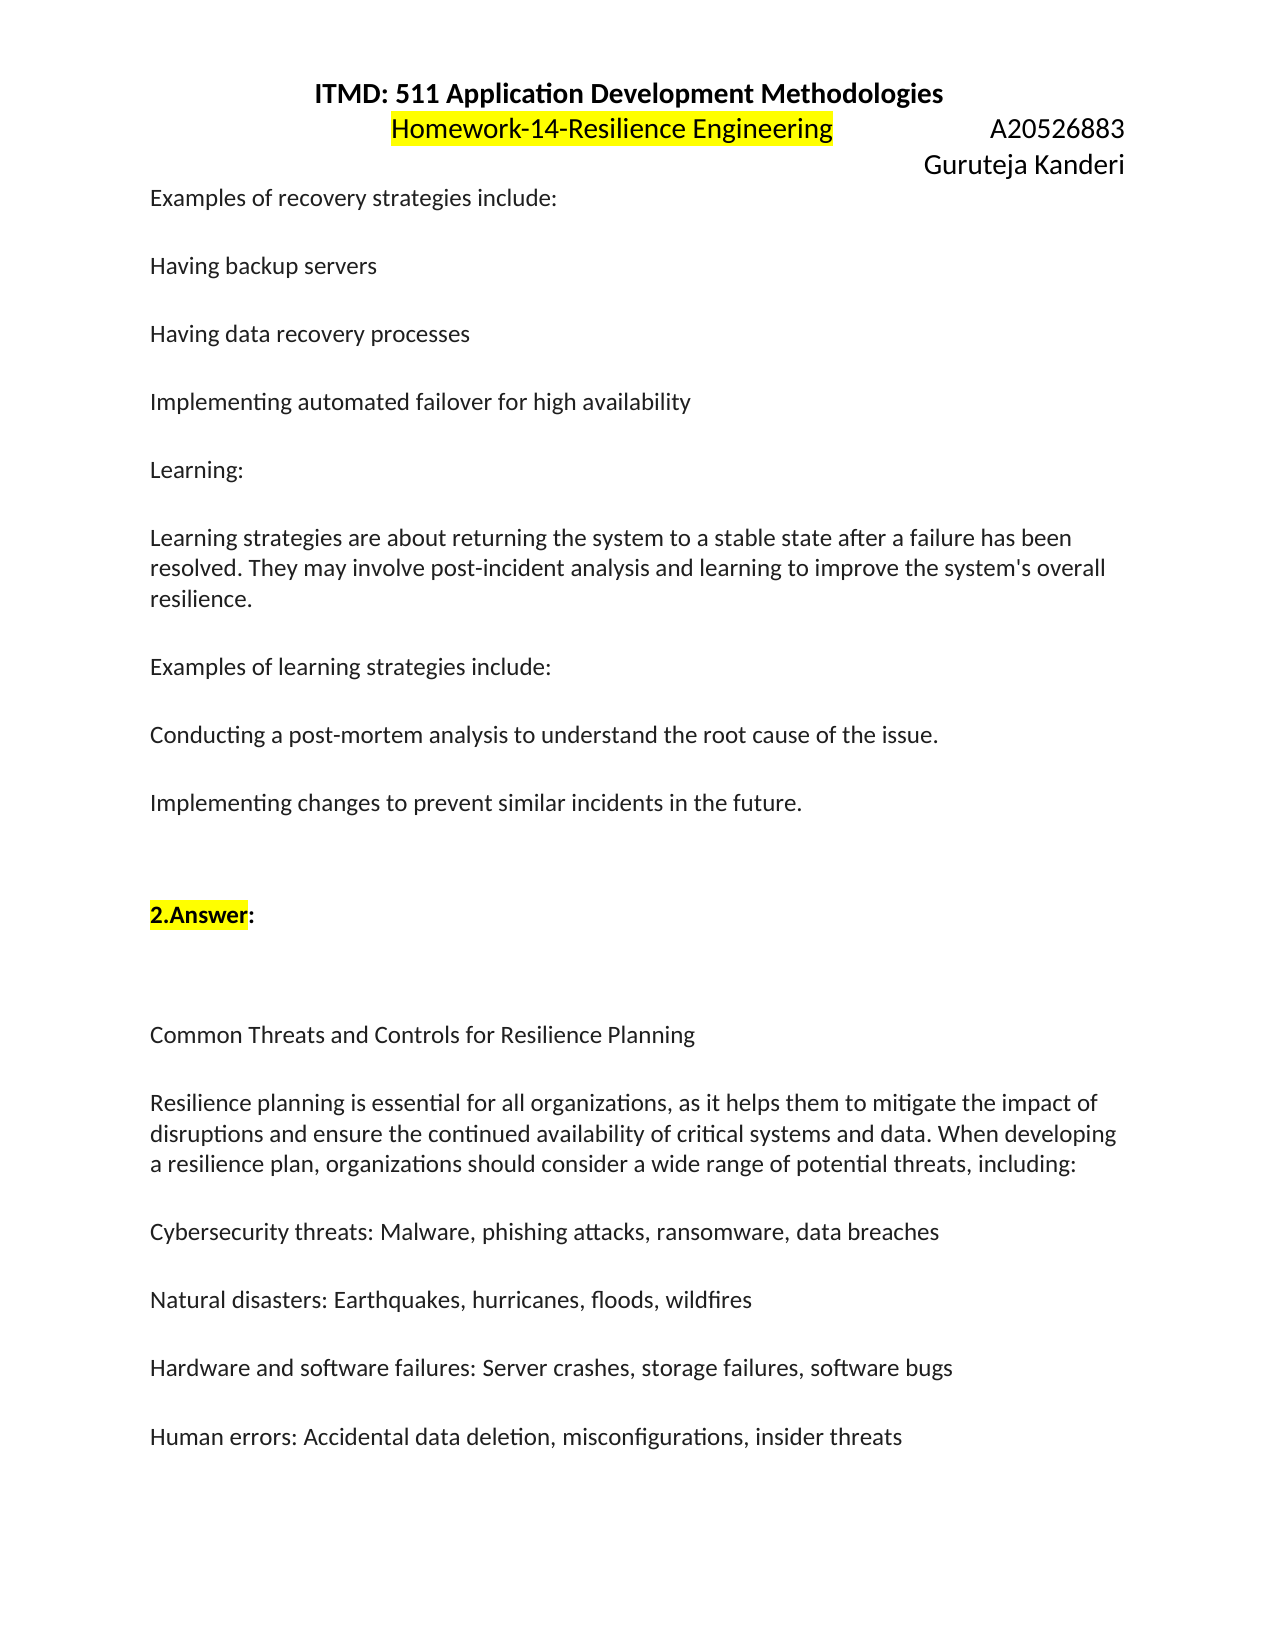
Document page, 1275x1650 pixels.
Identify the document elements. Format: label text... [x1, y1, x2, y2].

text Implementing automated failover for high availability [150, 386, 1125, 416]
text Cybersecurity threats: Malware, phishing attacks, ransomware, data breaches [150, 1217, 1125, 1247]
text Examples of recovery strategies include: [150, 182, 1125, 212]
text Hardware and software failures: Server crashes, storage failures, software bugs [150, 1353, 1125, 1383]
text 2.Answer: [150, 899, 1125, 930]
text Examples of learning strategies include: [150, 651, 1125, 682]
text Learning strategies are about returning the system to a stable state after a failure has been resolved. They may involve post-incident analysis and learning to improve the system's overall resilience. [150, 522, 1125, 613]
text Having data recovery processes [150, 318, 1125, 348]
text Resilience planning is essential for all organizations, as it helps them to mitigate the impact of disruptions and ensure the continued availability of critical systems and data. When developing a resilience plan, organizations should consider a wide range of potential threats, including: [150, 1087, 1125, 1179]
text Having backup servers [150, 250, 1125, 280]
text Implementing changes to prevent similar incidents in the future. [150, 787, 1125, 818]
text Learning: [150, 454, 1125, 484]
text Conducting a post-mortem analysis to understand the root cause of the issue. [150, 719, 1125, 749]
text Human errors: Accidental data deletion, misconfigurations, insider threats [150, 1421, 1125, 1451]
text Natural disasters: Earthquakes, hurricanes, floods, wildfires [150, 1284, 1125, 1315]
text Common Threats and Controls for Resilience Planning [150, 1019, 1125, 1050]
